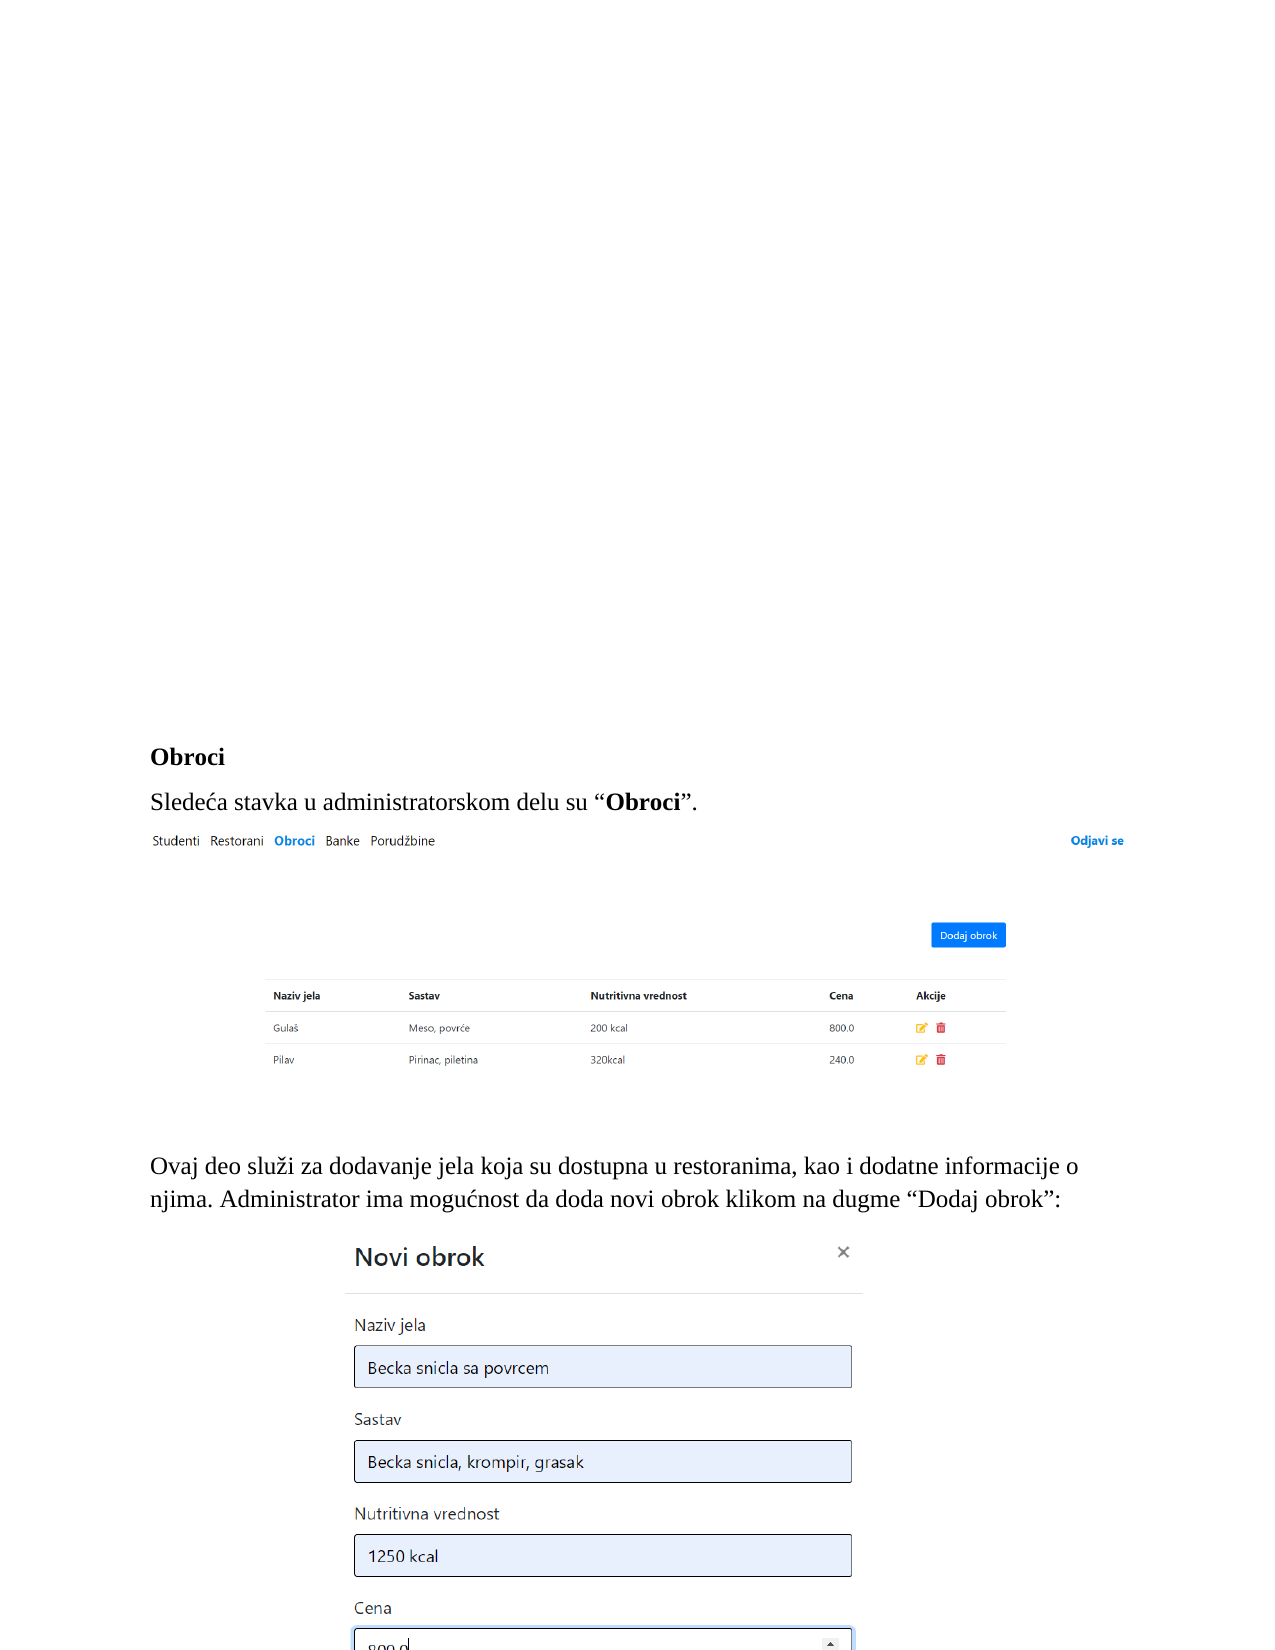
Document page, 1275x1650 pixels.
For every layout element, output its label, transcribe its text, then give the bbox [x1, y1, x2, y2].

text Sledeća stavka u administratorskom delu su “Obroci”. [150, 787, 1125, 816]
text Ovaj deo služi za dodavanje jela koja su dostupna u restoranima, kao i dodatne informacije o njima. Administrator ima mogućnost da doda novi obrok klikom na dugme “Dodaj obrok”: [150, 1151, 1125, 1213]
picture [345, 1231, 863, 1650]
picture [150, 832, 1125, 1118]
text Obroci [150, 742, 1125, 771]
